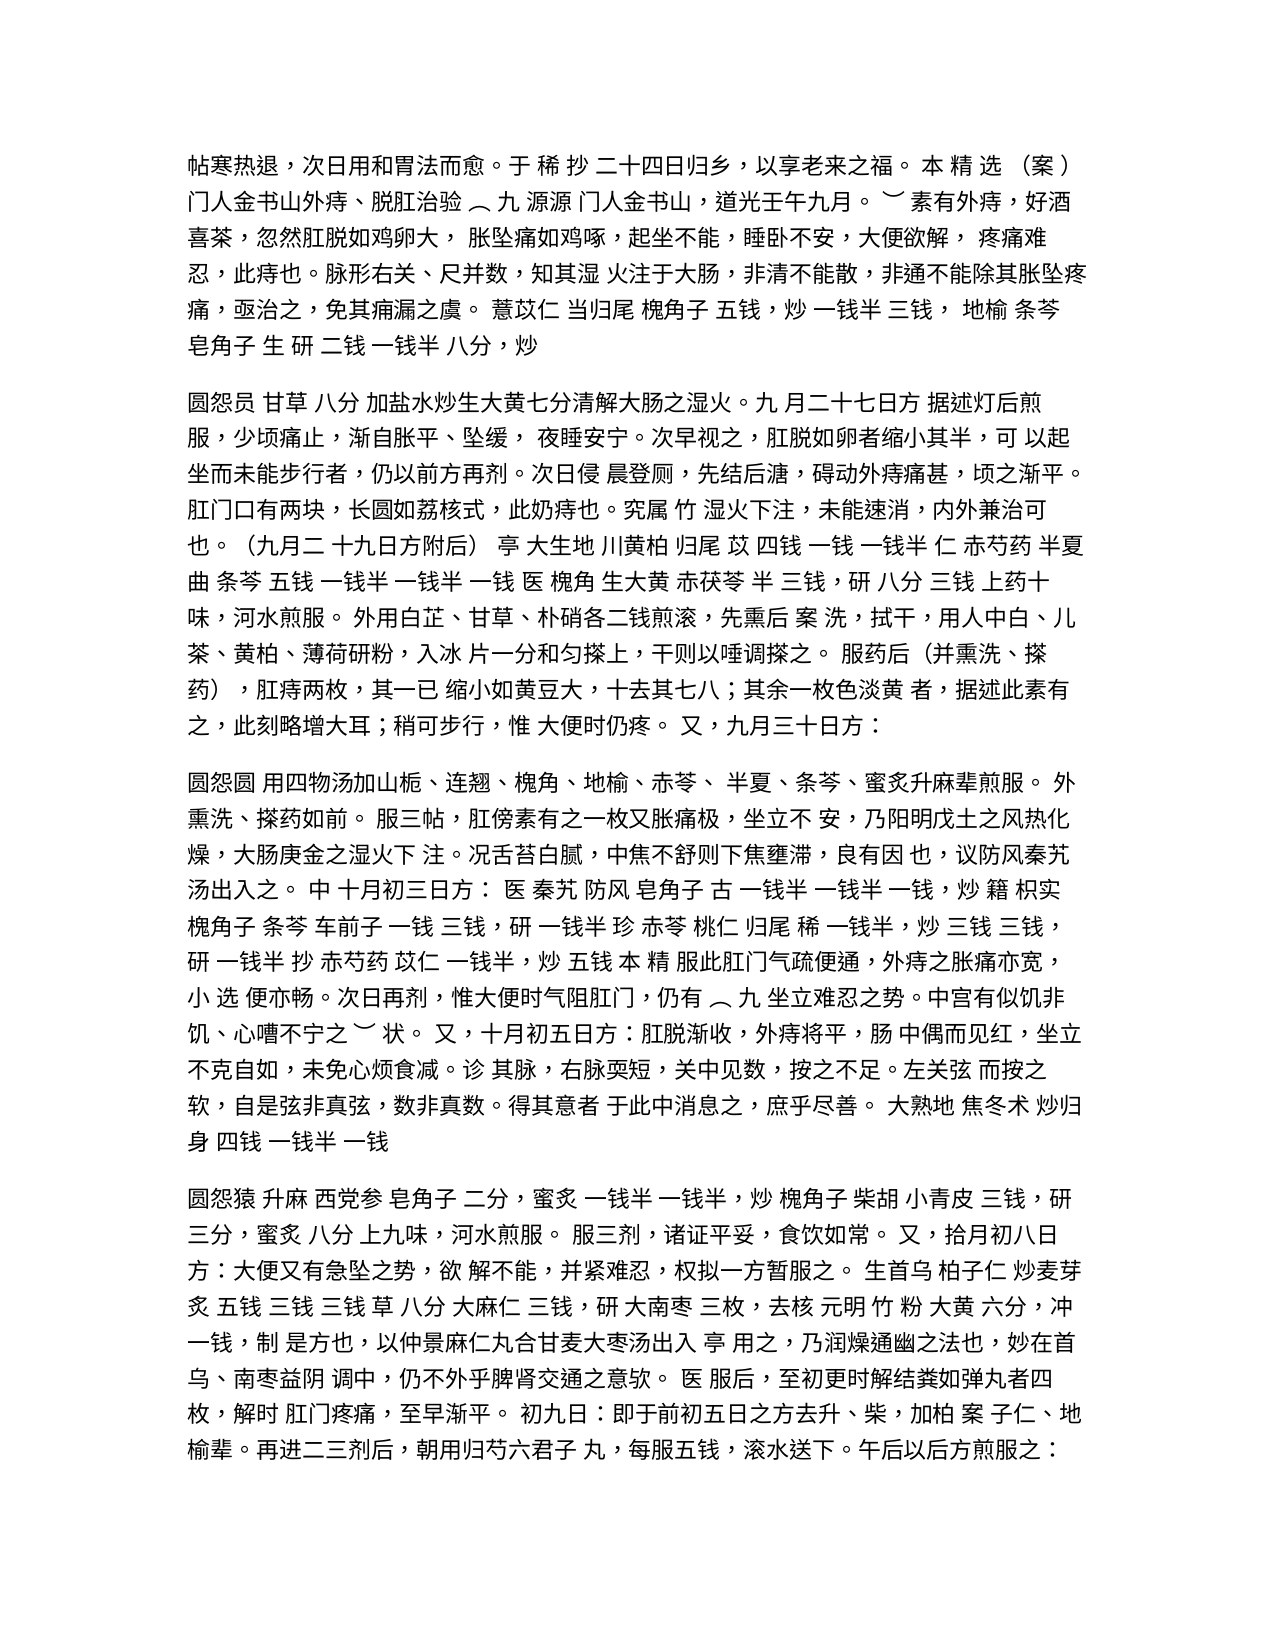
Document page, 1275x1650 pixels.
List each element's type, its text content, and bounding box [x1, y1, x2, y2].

text 圆怨圆 用四物汤加山栀、连翘、槐角、地榆、赤苓、 半夏、条芩、蜜炙升麻辈煎服。 外熏洗、搽药如前。 服三帖，肛傍素有之一枚又胀痛极，坐立不 安，乃阳明戊土之风热化燥，大肠庚金之湿火下 注。况舌苔白腻，中焦不舒则下焦壅滞，良有因 也，议防风秦艽汤出入之。 中 十月初三日方： 医 秦艽 防风 皂角子 古 一钱半 一钱半 一钱，炒 籍 枳实 槐角子 条芩 车前子 一钱 三钱，研 一钱半 珍 赤苓 桃仁 归尾 稀 一钱半，炒 三钱 三钱，研 一钱半 抄 赤芍药 苡仁 一钱半，炒 五钱 本 精 服此肛门气疏便通，外痔之胀痛亦宽，小 选 便亦畅。次日再剂，惟大便时气阻肛门，仍有 ︵ 九 坐立难忍之势。中宫有似饥非饥、心嘈不宁之 ︶ 状。 又，十月初五日方：肛脱渐收，外痔将平，肠 中偶而见红，坐立不克自如，未免心烦食减。诊 其脉，右脉耎短，关中见数，按之不足。左关弦 而按之软，自是弦非真弦，数非真数。得其意者 于此中消息之，庶乎尽善。 大熟地 焦冬术 炒归身 四钱 一钱半 一钱 [187, 767, 1087, 1157]
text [187, 1183, 1087, 1466]
text 圆怨员 甘草 八分 加盐水炒生大黄七分清解大肠之湿火。九 月二十七日方 据述灯后煎服，少顷痛止，渐自胀平、坠缓， 夜睡安宁。次早视之，肛脱如卵者缩小其半，可 以起坐而未能步行者，仍以前方再剂。次日侵 晨登厕，先结后溏，碍动外痔痛甚，顷之渐平。 肛门口有两块，长圆如荔核式，此奶痔也。究属 竹 湿火下注，未能速消，内外兼治可也。（九月二 十九日方附后） 亭 大生地 川黄柏 归尾 苡 四钱 一钱 一钱半 仁 赤芍药 半夏曲 条芩 五钱 一钱半 一钱半 一钱 医 槐角 生大黄 赤茯苓 半 三钱，研 八分 三钱 上药十味，河水煎服。 外用白芷、甘草、朴硝各二钱煎滚，先熏后 案 洗，拭干，用人中白、儿茶、黄柏、薄荷研粉，入冰 片一分和匀搽上，干则以唾调搽之。 服药后（并熏洗、搽药），肛痔两枚，其一已 缩小如黄豆大，十去其七八；其余一枚色淡黄 者，据述此素有之，此刻略增大耳；稍可步行，惟 大便时仍疼。 又，九月三十日方： [187, 386, 1087, 741]
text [187, 150, 1087, 361]
